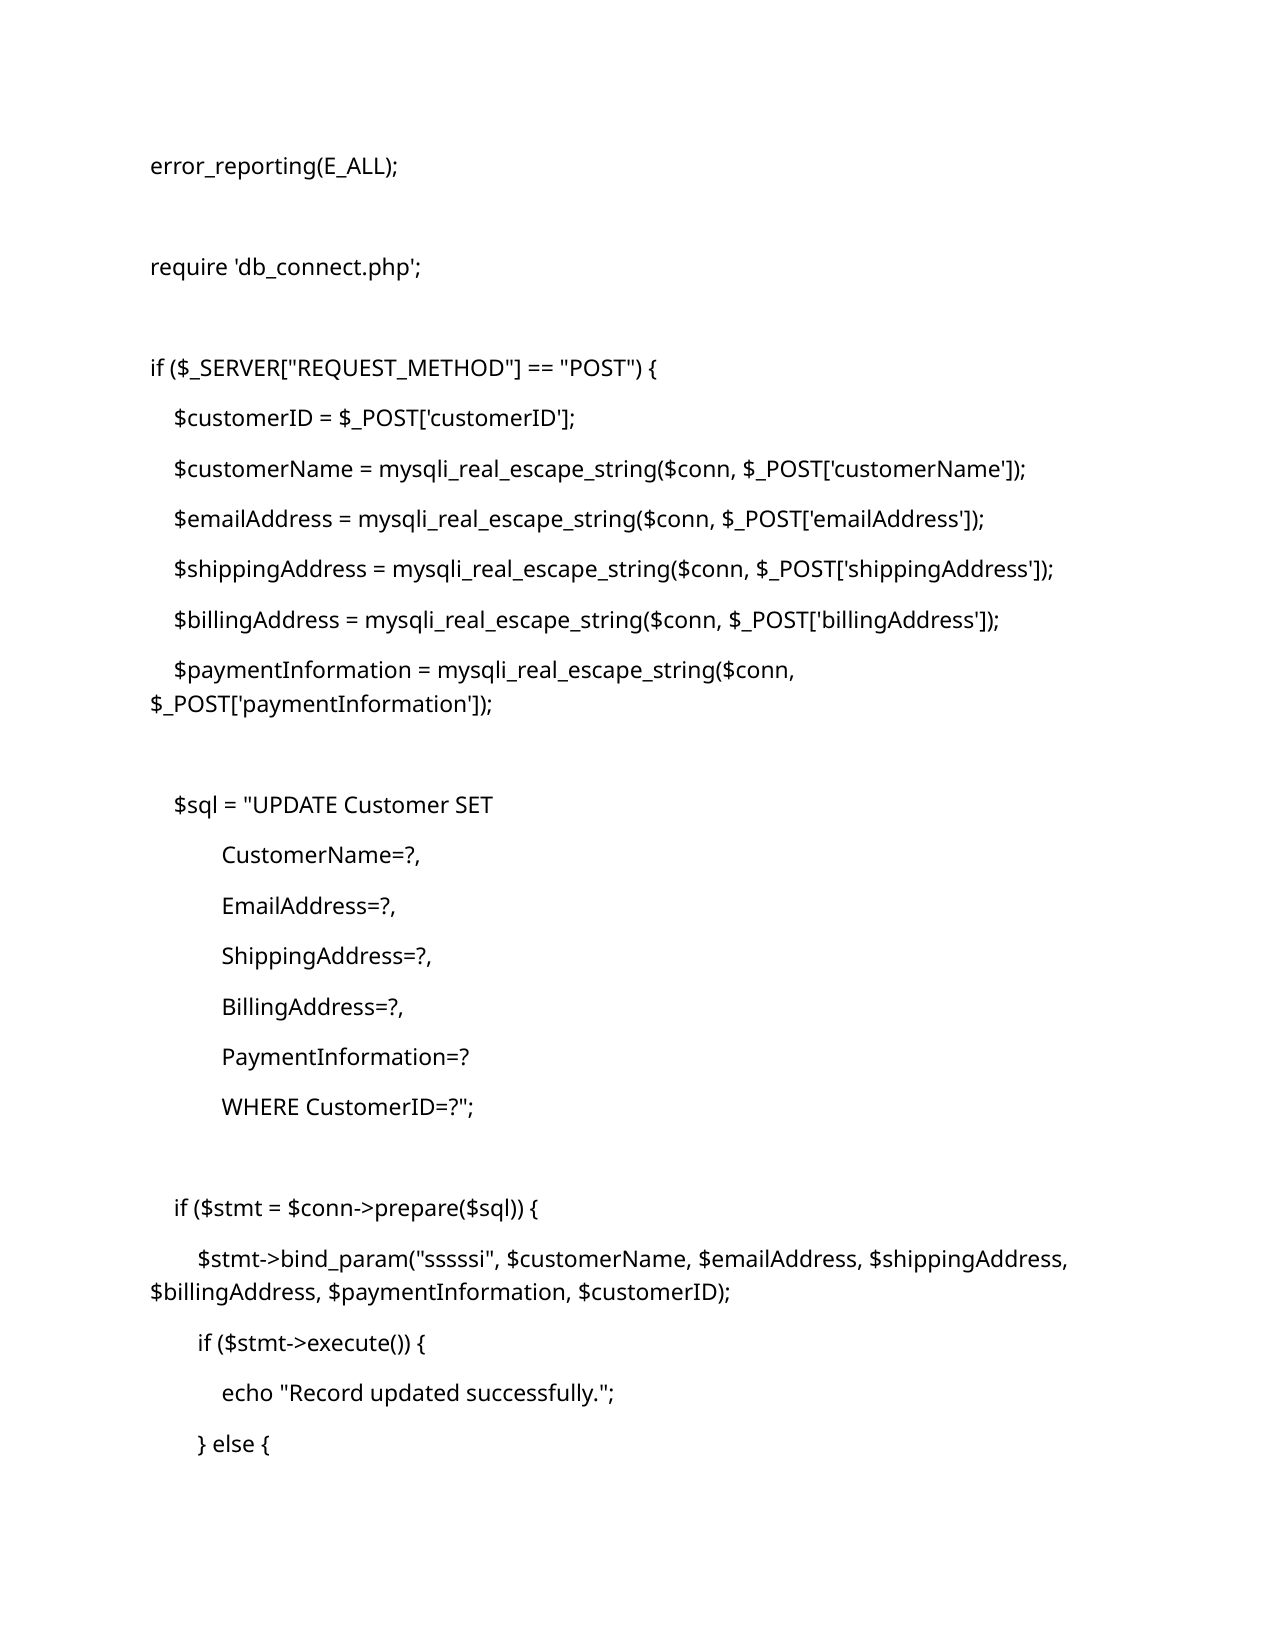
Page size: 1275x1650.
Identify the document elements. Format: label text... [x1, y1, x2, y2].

text $customerID = $_POST['customerID']; [150, 402, 1125, 433]
text $stmt->bind_param("sssssi", $customerName, $emailAddress, $shippingAddress, $billingAddress, $paymentInformation, $customerID); [150, 1242, 1125, 1307]
text $paymentInformation = mysqli_real_escape_string($conn, $_POST['paymentInformation']); [150, 654, 1125, 719]
text CustomerName=?, [150, 839, 1125, 870]
text if ($stmt->execute()) { [150, 1327, 1125, 1358]
text WHERE CustomerID=?"; [150, 1091, 1125, 1122]
text $emailAddress = mysqli_real_escape_string($conn, $_POST['emailAddress']); [150, 503, 1125, 534]
text ShippingAddress=?, [150, 940, 1125, 971]
text $billingAddress = mysqli_real_escape_string($conn, $_POST['billingAddress']); [150, 604, 1125, 635]
text } else { [150, 1427, 1125, 1459]
text require 'db_connect.php'; [150, 251, 1125, 282]
text $customerName = mysqli_real_escape_string($conn, $_POST['customerName']); [150, 452, 1125, 484]
text $shippingAddress = mysqli_real_escape_string($conn, $_POST['shippingAddress']); [150, 553, 1125, 584]
text $sql = "UPDATE Customer SET [150, 789, 1125, 820]
text error_reporting(E_ALL); [150, 150, 1125, 181]
text PaymentInformation=? [150, 1041, 1125, 1072]
text if ($_SERVER["REQUEST_METHOD"] == "POST") { [150, 352, 1125, 383]
text BillingAddress=?, [150, 990, 1125, 1022]
text echo "Record updated successfully."; [150, 1377, 1125, 1408]
text if ($stmt = $conn->prepare($sql)) { [150, 1192, 1125, 1223]
text EmailAddress=?, [150, 889, 1125, 921]
